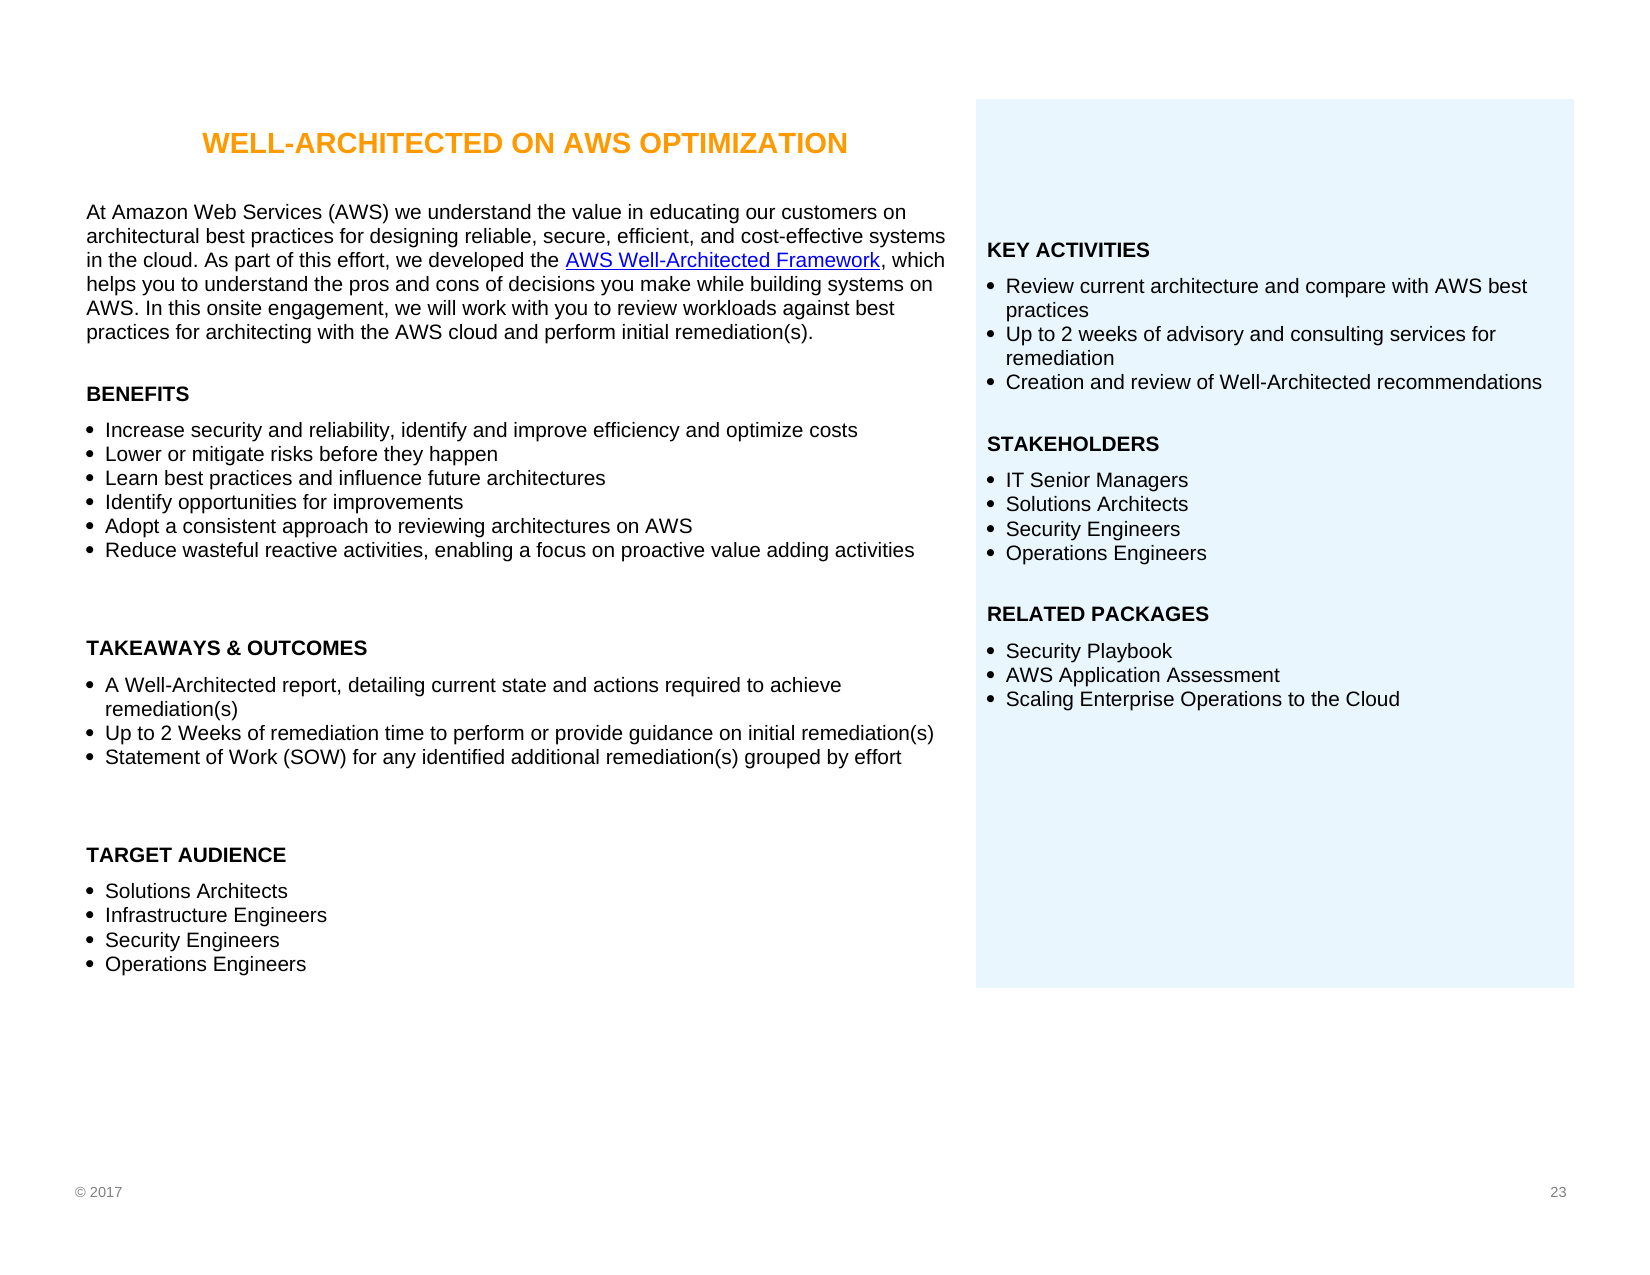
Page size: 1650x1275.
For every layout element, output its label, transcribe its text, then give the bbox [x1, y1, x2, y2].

table_header [976, 99, 1574, 200]
table_cell At Amazon Web Services (AWS) we understand the value in educating our customers on architectural best practices for designing reliable, secure, efficient, and cost-effective systems in the cloud. As part of this effort, we developed the AWS Well-Architected Framework, which helps you to understand the pros and cons of decisions you make while building systems on AWS. In this onsite engagement, we will work with you to review workloads against best practices for architecting with the AWS cloud and perform initial remediation(s). BENEFITS Increase security and reliability, identify and improve efficiency and optimize costs Lower or mitigate risks before they happen Learn best practices and influence future architectures Identify opportunities for improvements Adopt a consistent approach to reviewing architectures on AWS Reduce wasteful reactive activities, enabling a focus on proactive value adding activities TAKEAWAYS & OUTCOMES A Well-Architected report, detailing current state and actions required to achieve remediation(s) Up to 2 Weeks of remediation time to perform or provide guidance on initial remediation(s) Statement of Work (SOW) for any identified additional remediation(s) grouped by effort TARGET AUDIENCE Solutions Architects Infrastructure Engineers Security Engineers Operations Engineers [75, 200, 976, 988]
table_cell KEY ACTIVITIES Review current architecture and compare with AWS best practices Up to 2 weeks of advisory and consulting services for remediation Creation and review of Well-Architected recommendations Stakeholders IT Senior Managers Solutions Architects Security Engineers Operations Engineers related packages Security Playbook AWS Application Assessment Scaling Enterprise Operations to the Cloud [976, 200, 1574, 988]
table_header Well-Architected on AWS Optimization [75, 99, 976, 200]
